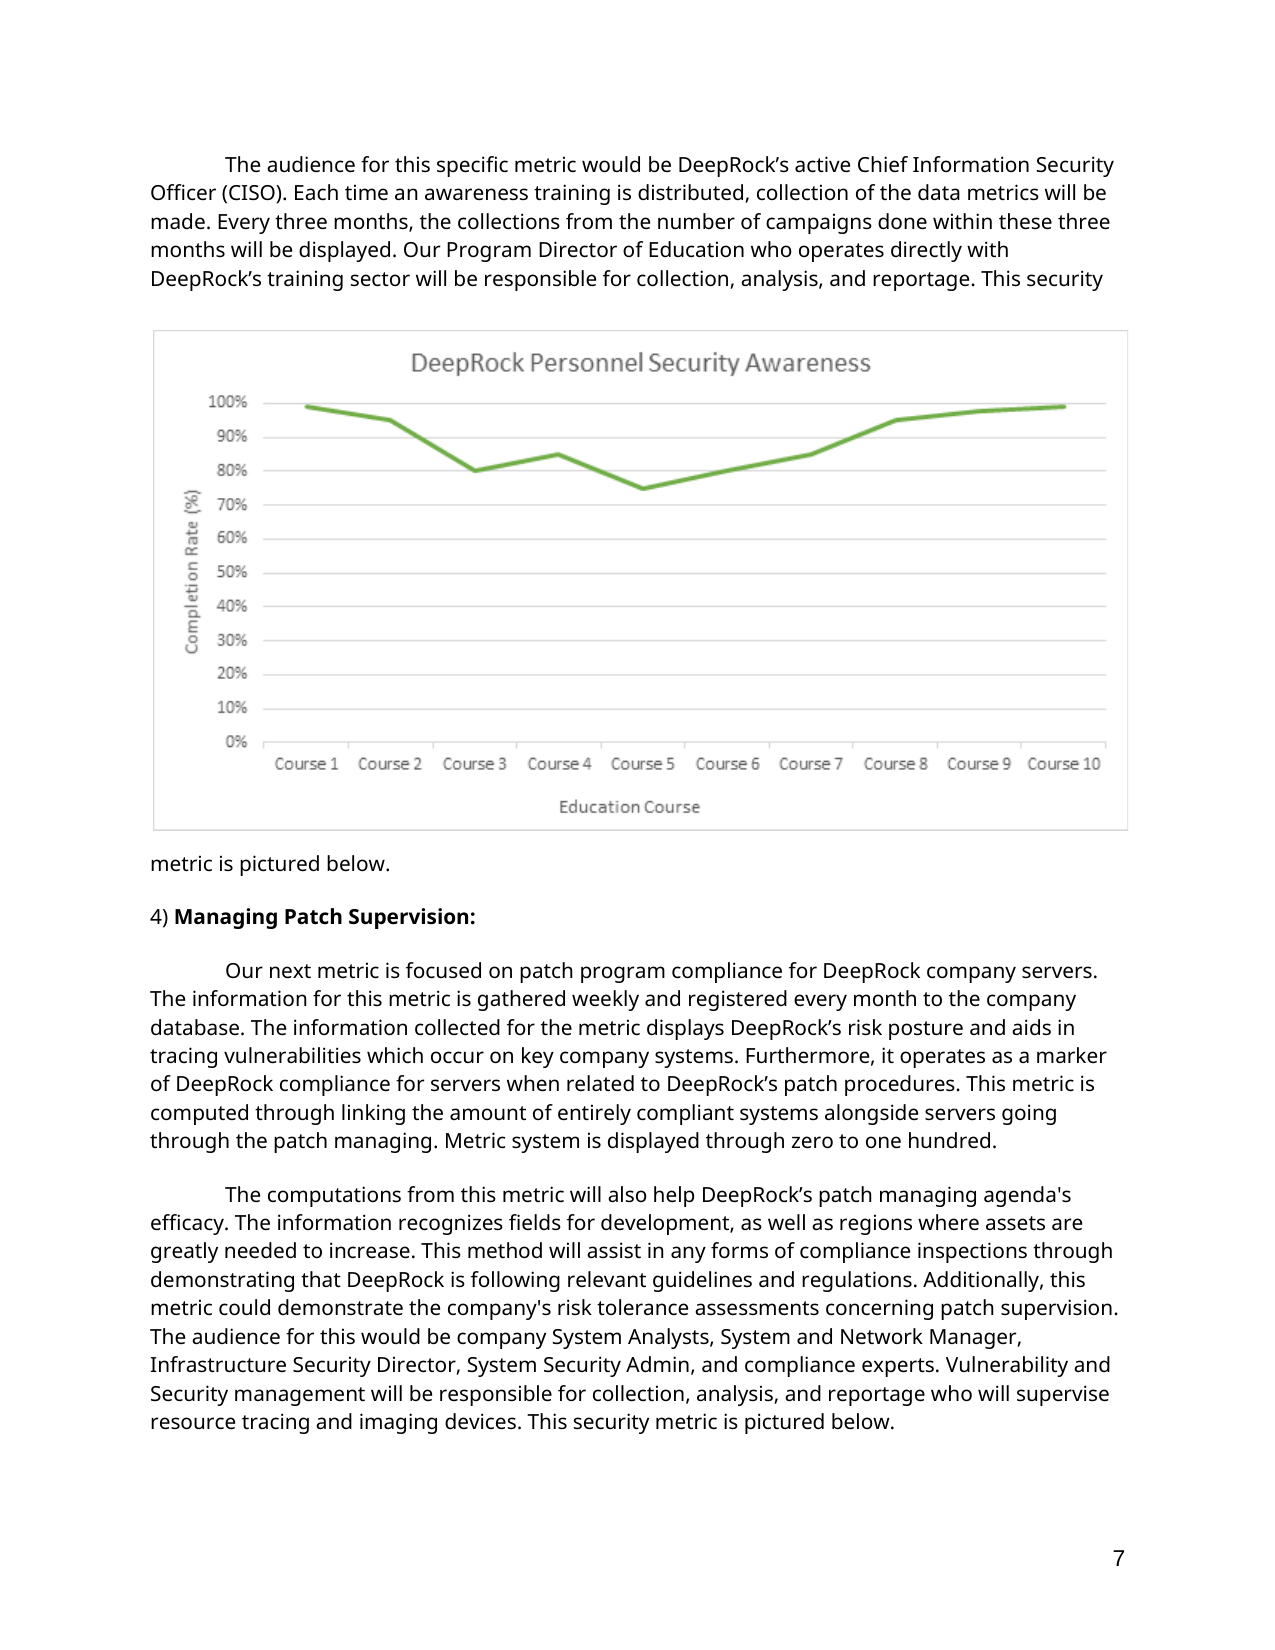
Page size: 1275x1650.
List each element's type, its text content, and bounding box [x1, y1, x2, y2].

text The computations from this metric will also help DeepRock’s patch managing agenda's efficacy. The information recognizes fields for development, as well as regions where assets are greatly needed to increase. This method will assist in any forms of compliance inspections through demonstrating that DeepRock is following relevant guidelines and regulations. Additionally, this metric could demonstrate the company's risk tolerance assessments concerning patch supervision. The audience for this would be company System Analysts, System and Network Manager, Infrastructure Security Director, System Security Admin, and compliance experts. Vulnerability and Security management will be responsible for collection, analysis, and reportage who will supervise resource tracing and imaging devices. This security metric is pictured below. [150, 1180, 1125, 1436]
text Our next metric is focused on patch program compliance for DeepRock company servers. The information for this metric is gathered weekly and registered every month to the company database. The information collected for the metric displays DeepRock’s risk posture and aids in tracing vulnerabilities which occur on key company systems. Furthermore, it operates as a marker of DeepRock compliance for servers when related to DeepRock’s patch procedures. This metric is computed through linking the amount of entirely compliant systems alongside servers going through the patch managing. Metric system is displayed through zero to one hundred. [150, 956, 1125, 1155]
text 4) Managing Patch Supervision: [150, 902, 1125, 931]
picture [153, 330, 1129, 831]
